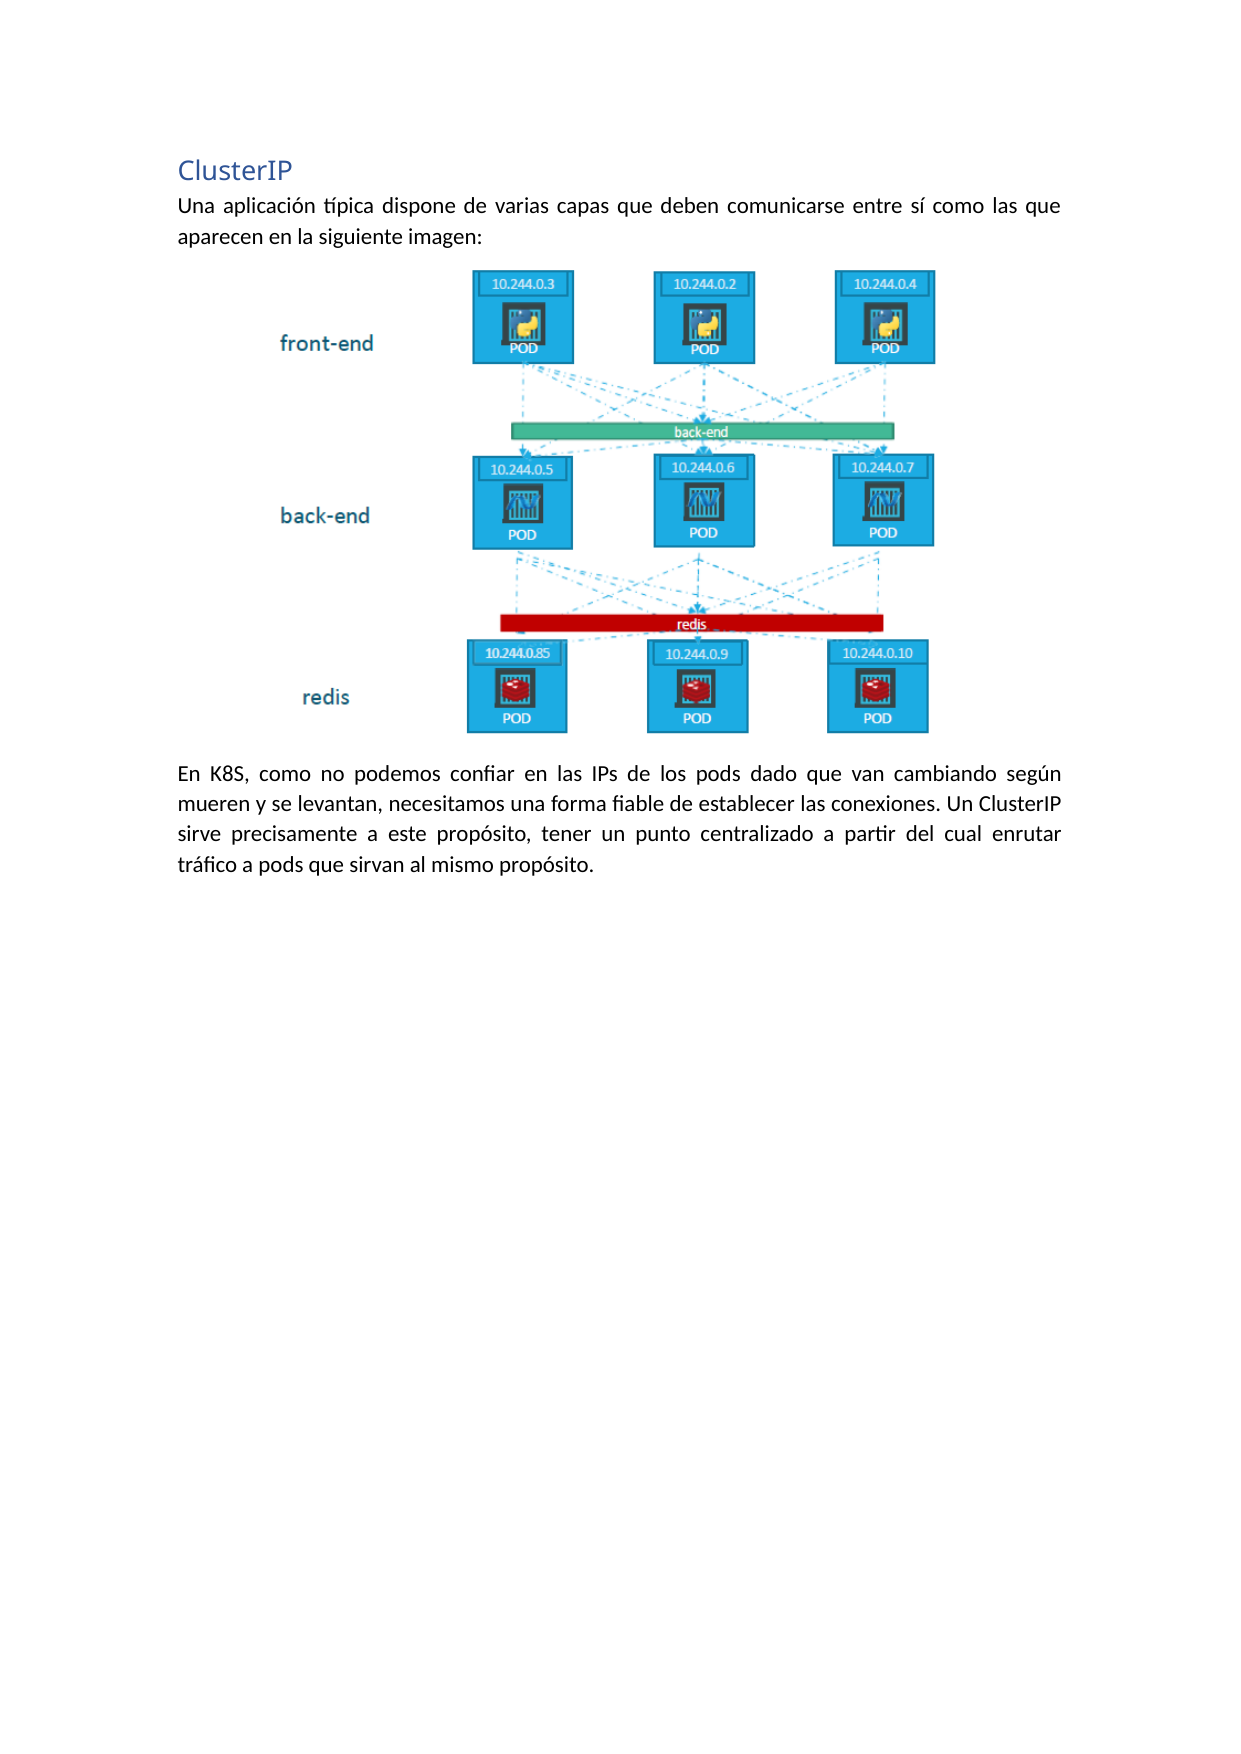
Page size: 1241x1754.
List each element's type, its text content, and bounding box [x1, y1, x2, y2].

text Una aplicación típica dispone de varias capas que deben comunicarse entre sí como las que aparecen en la siguiente imagen: [177, 192, 1063, 250]
picture [277, 268, 963, 741]
subtitle ClusterIP [177, 152, 1063, 189]
text En K8S, como no podemos confiar en las IPs de los pods dado que van cambiando según mueren y se levantan, necesitamos una forma fiable de establecer las conexiones. Un ClusterIP sirve precisamente a este propósito, tener un punto centralizado a partir del cual enrutar tráfico a pods que sirvan al mismo propósito. [177, 759, 1063, 878]
